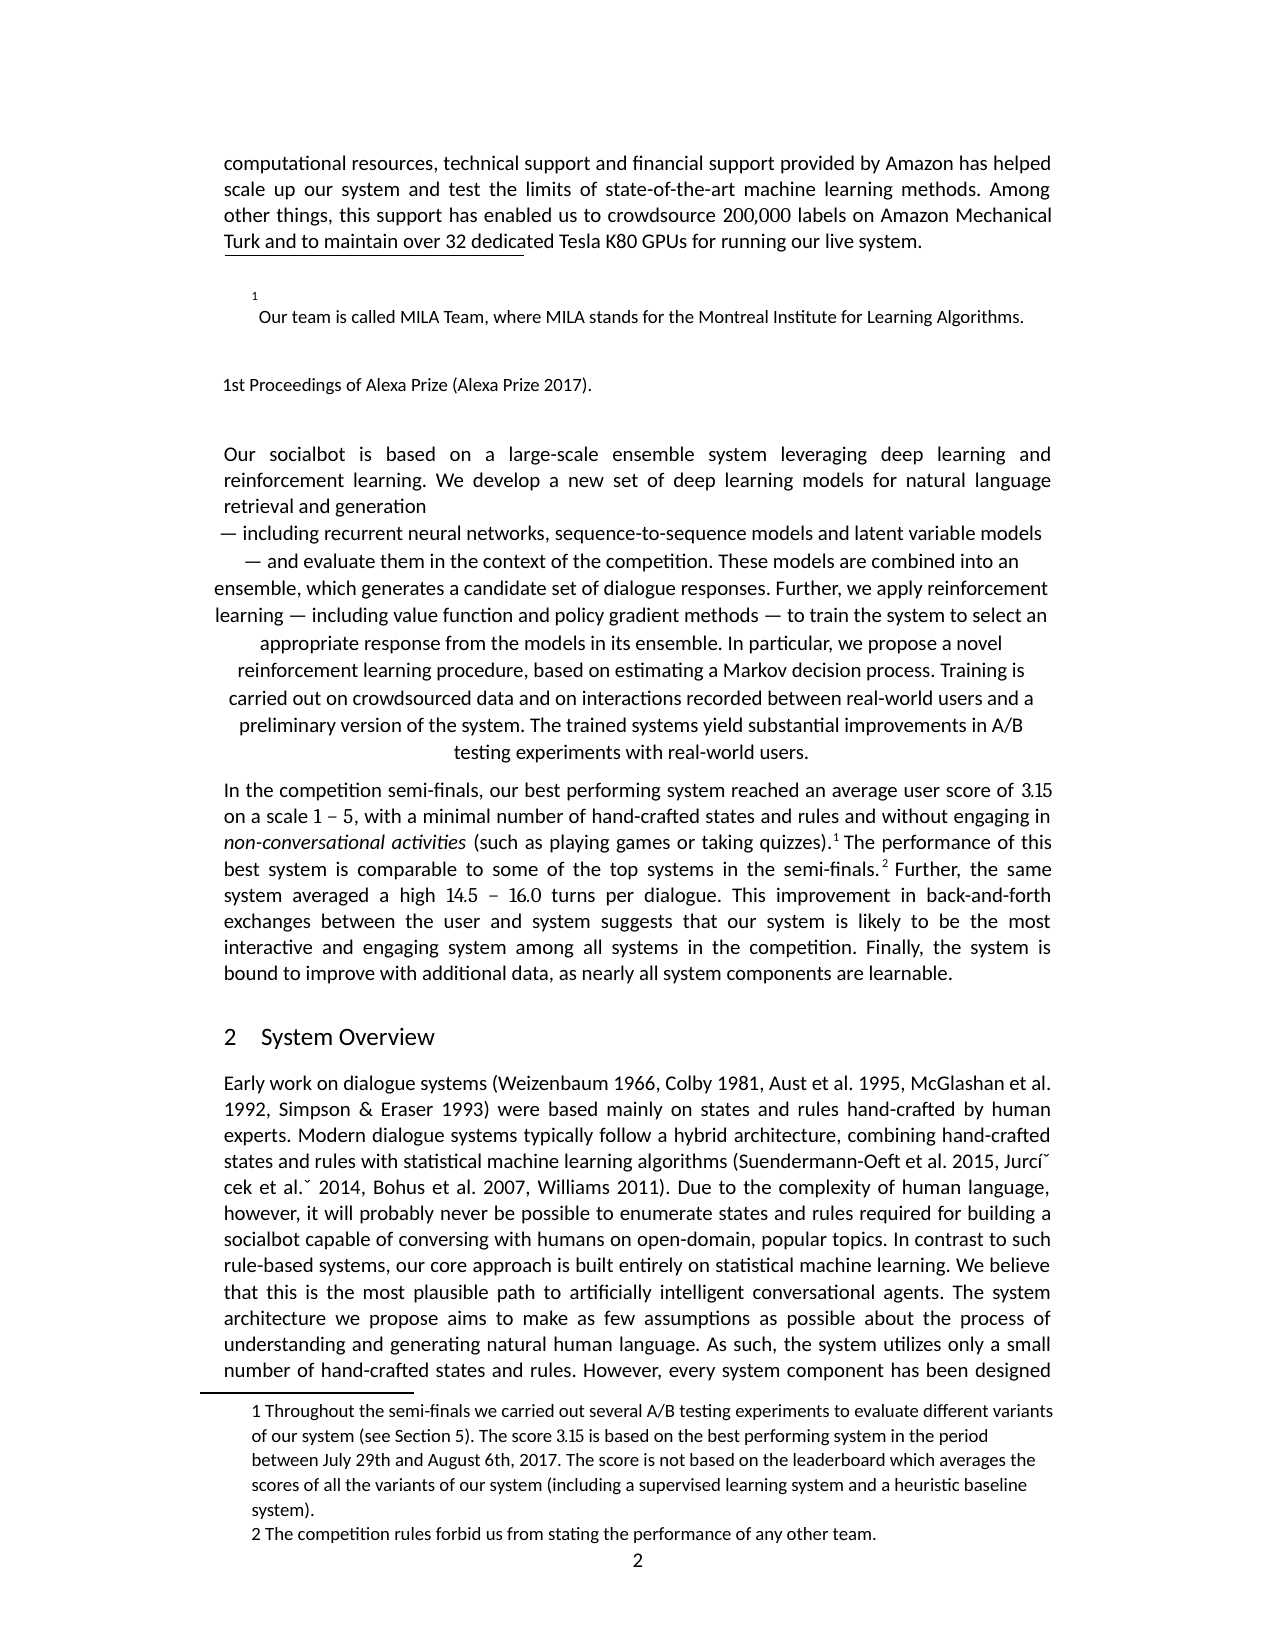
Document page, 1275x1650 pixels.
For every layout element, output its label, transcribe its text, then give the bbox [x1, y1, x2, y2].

text Our socialbot is based on a large-scale ensemble system leveraging deep learning and reinforcement learning. We develop a new set of deep learning models for natural language retrieval and generation [223, 441, 1052, 519]
text — including recurrent neural networks, sequence-to-sequence models and latent variable models — and evaluate them in the context of the competition. These models are combined into an ensemble, which generates a candidate set of dialogue responses. Further, we apply reinforcement learning — including value function and policy gradient methods — to train the system to select an appropriate response from the models in its ensemble. In particular, we propose a novel reinforcement learning procedure, based on estimating a Markov decision process. Training is carried out on crowdsourced data and on interactions recorded between real-world users and a preliminary version of the system. The trained systems yield substantial improvements in A/B testing experiments with real-world users. [212, 520, 1049, 765]
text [223, 150, 1052, 254]
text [223, 1070, 1052, 1383]
text In the competition semi-finals, our best performing system reached an average user score of 3.15 on a scale 1 − 5, with a minimal number of hand-crafted states and rules and without engaging in non-conversational activities (such as playing games or taking quizzes). The performance of this best system is comparable to some of the top systems in the semi-finals. Further, the same system averaged a high 14.5 − 16.0 turns per dialogue. This improvement in back-and-forth exchanges between the user and system suggests that our system is likely to be the most interactive and engaging system among all systems in the competition. Finally, the system is bound to improve with additional data, as nearly all system components are learnable. [223, 777, 1052, 986]
text 1st Proceedings of Alexa Prize (Alexa Prize 2017). [222, 373, 1054, 396]
text 1 [251, 288, 1054, 304]
subtitle System Overview [223, 1021, 1054, 1051]
text Our team is called MILA Team, where MILA stands for the Montreal Institute for Learning Algorithms. [259, 305, 1054, 328]
